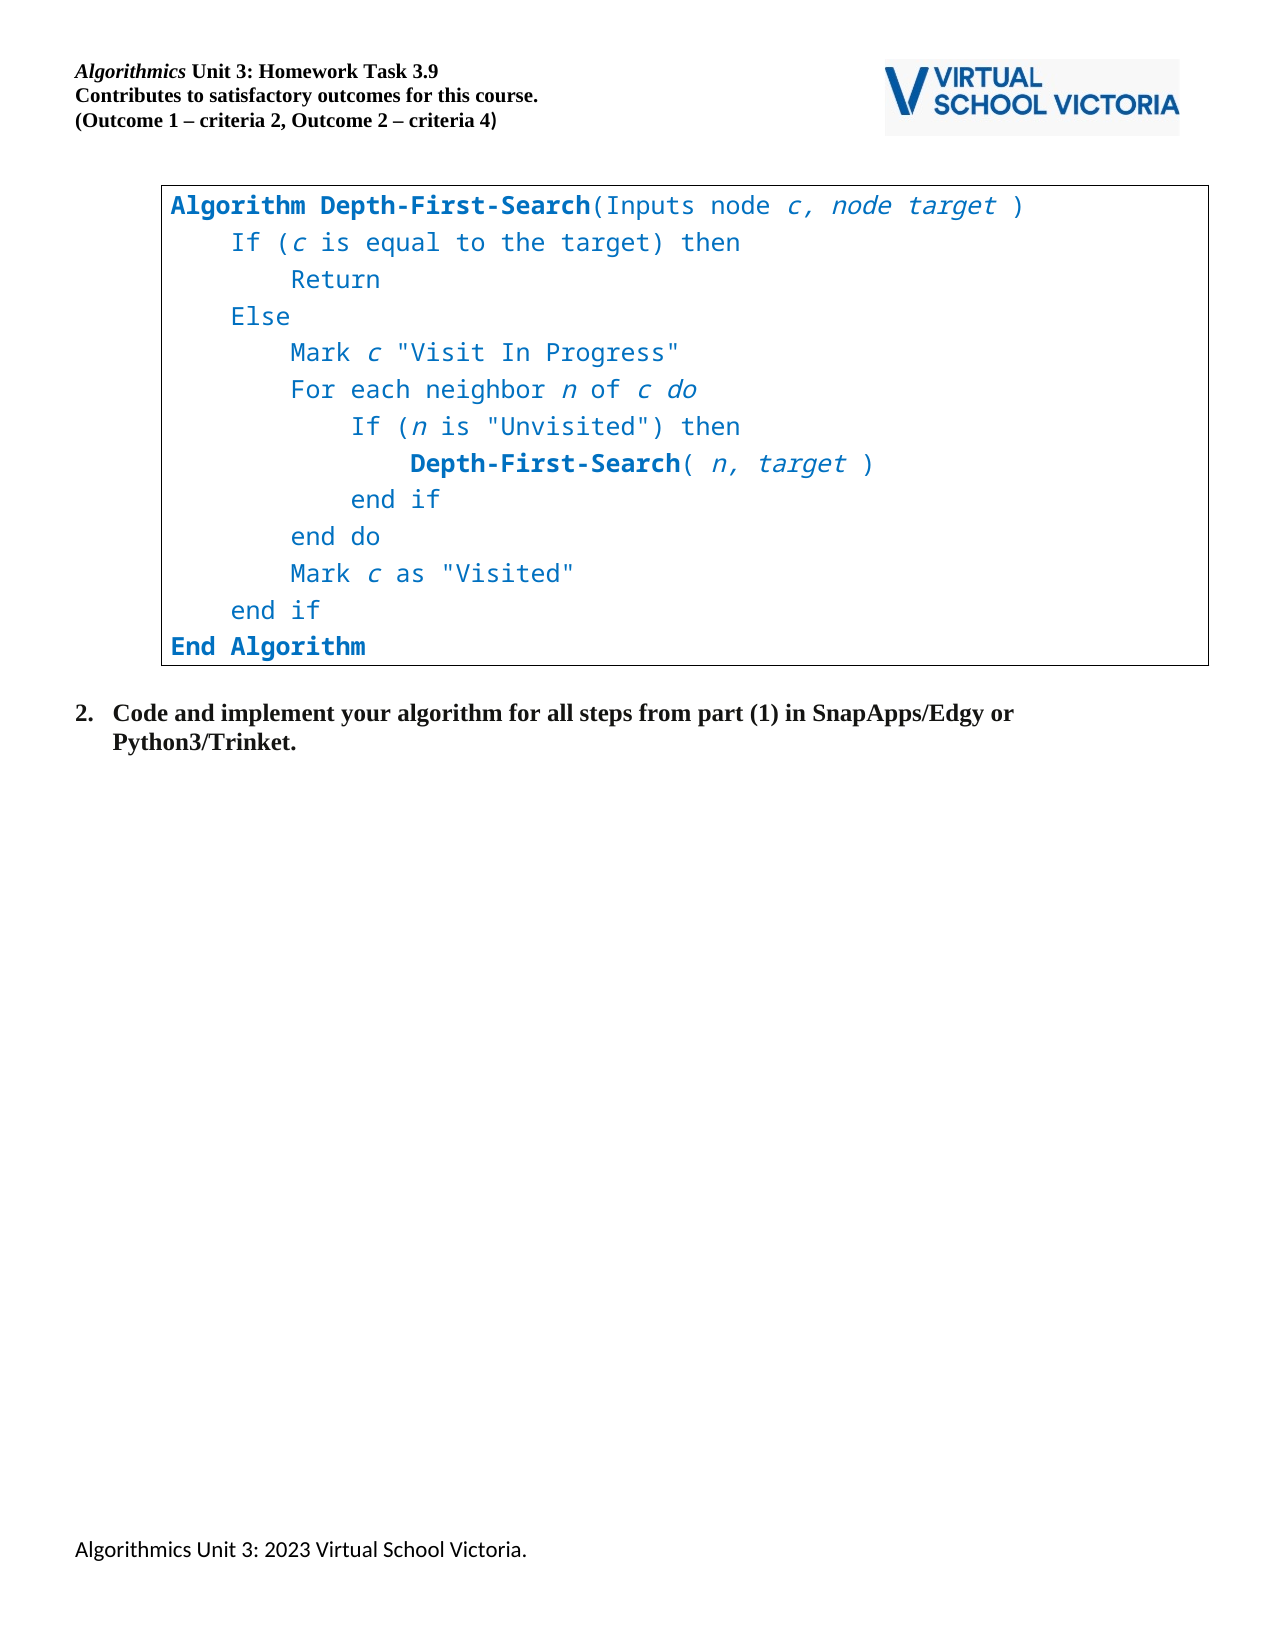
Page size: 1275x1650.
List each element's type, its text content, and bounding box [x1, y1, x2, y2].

text For each neighbor n of c do [162, 368, 1208, 405]
text Depth-First-Search( n, target ) [162, 442, 1208, 479]
text end if [162, 479, 1208, 516]
text Mark c "Visit In Progress" [162, 332, 1208, 368]
text end do [162, 516, 1208, 552]
text Mark c as "Visited" [162, 552, 1208, 589]
text end if [162, 589, 1208, 626]
text Return [162, 258, 1208, 295]
text If (c is equal to the target) then [162, 221, 1208, 258]
text Algorithm Depth-First-Search(Inputs node c, node target ) [162, 186, 1208, 221]
text If (n is "Unvisited") then [162, 405, 1208, 442]
text End Algorithm [162, 626, 1208, 665]
text Else [162, 295, 1208, 332]
picture [883, 59, 1180, 136]
list Code and implement your algorithm for all steps from part (1) in SnapApps/Edgy or Python3/Trinket. [75, 698, 1200, 756]
